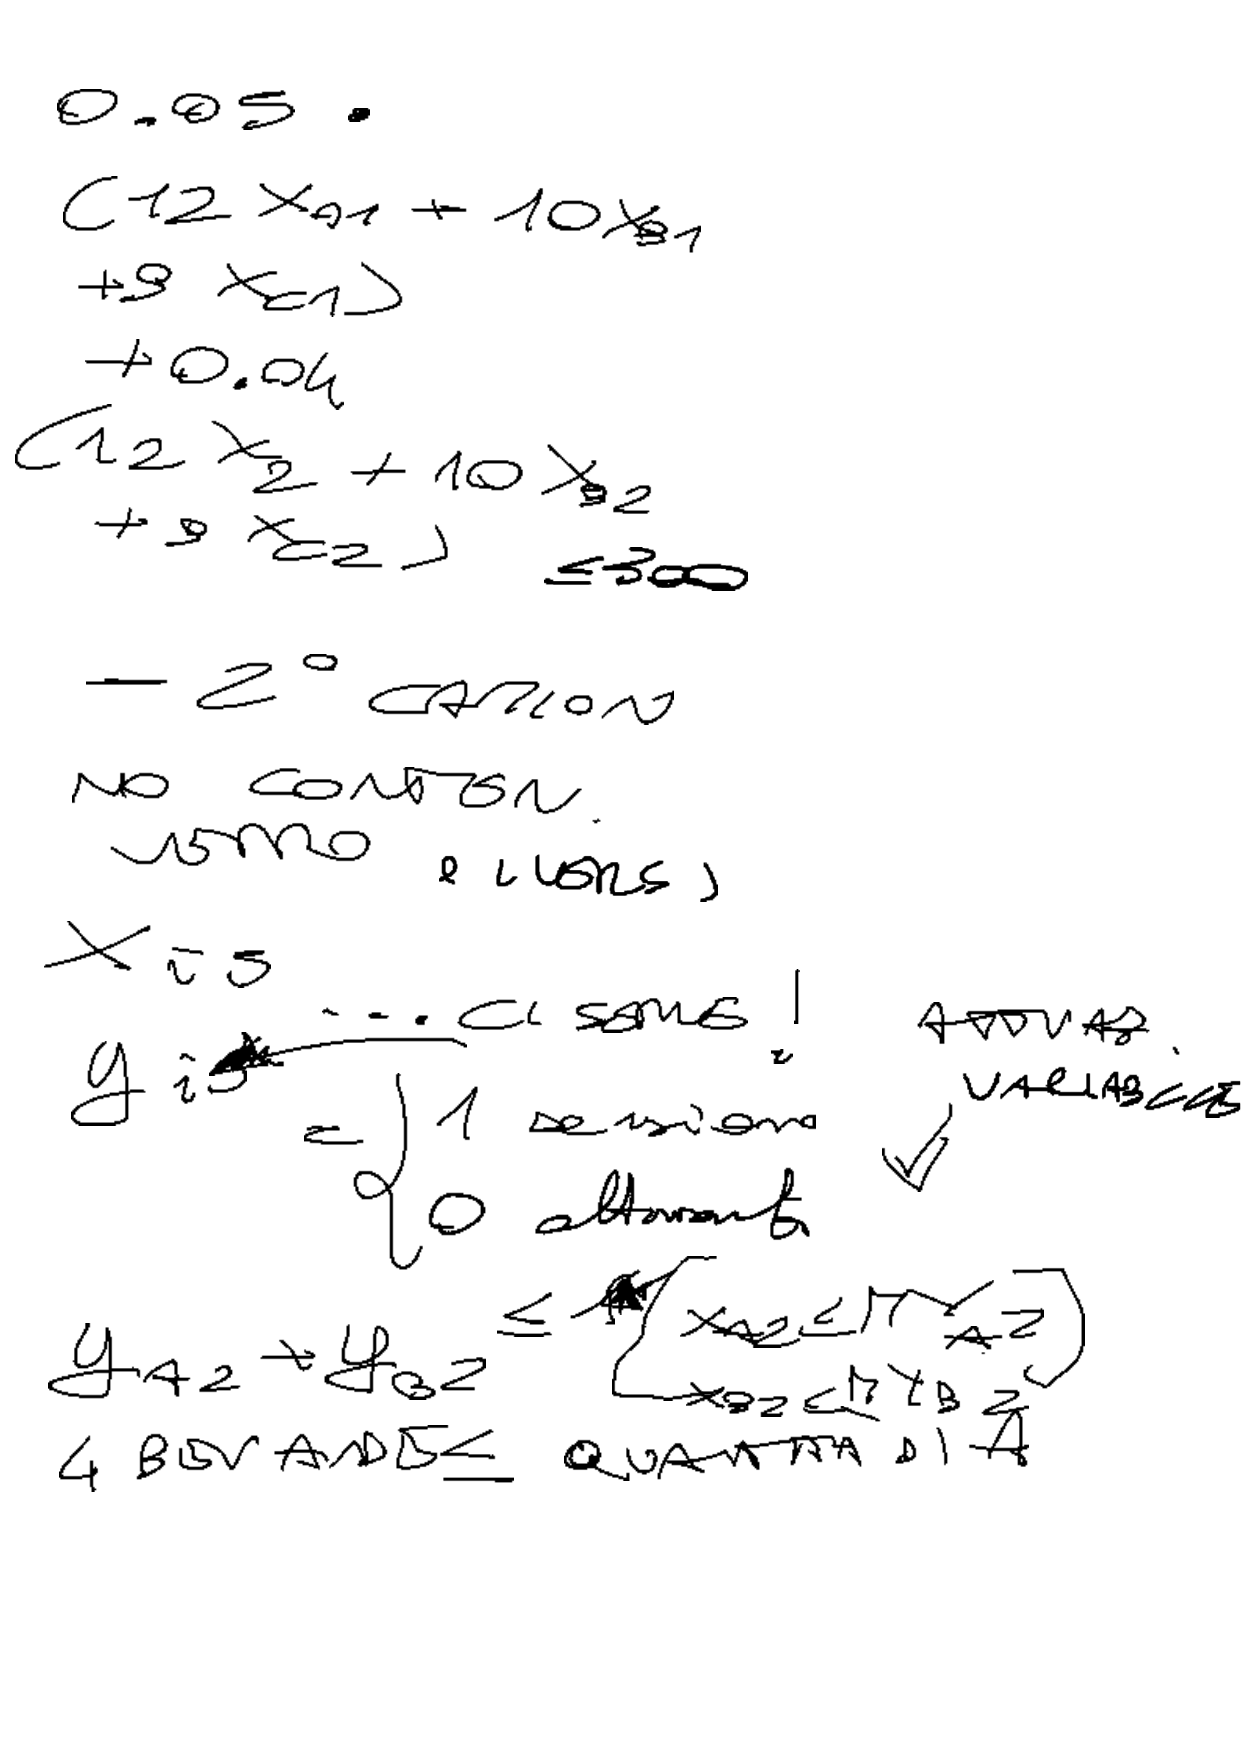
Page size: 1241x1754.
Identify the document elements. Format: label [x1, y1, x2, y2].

picture [771, 1049, 793, 1064]
picture [86, 654, 674, 725]
picture [44, 921, 271, 988]
picture [48, 1323, 486, 1400]
picture [63, 176, 701, 317]
picture [72, 767, 718, 902]
picture [57, 89, 295, 130]
picture [15, 339, 748, 591]
picture [794, 969, 800, 1024]
picture [348, 108, 370, 122]
picture [59, 1425, 514, 1492]
picture [71, 997, 1085, 1481]
picture [882, 1002, 1241, 1192]
